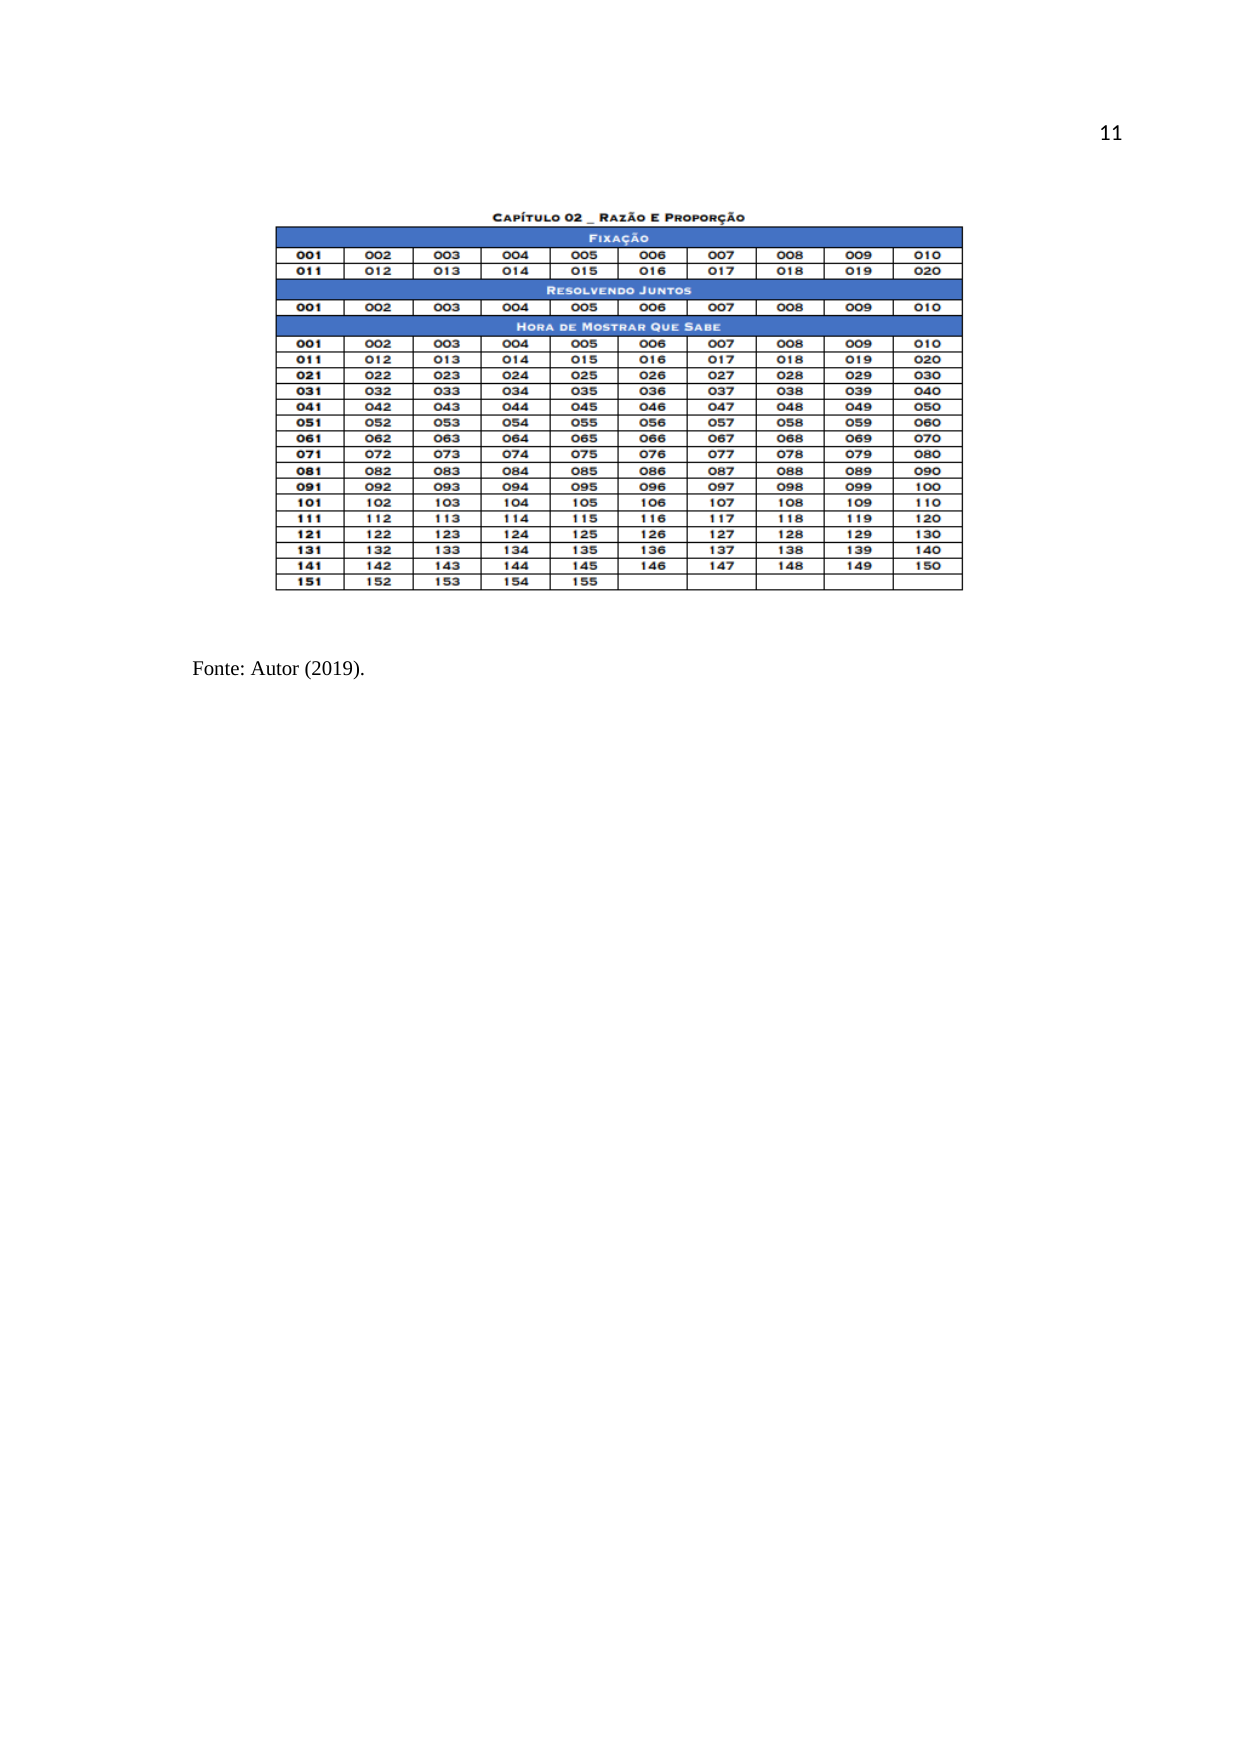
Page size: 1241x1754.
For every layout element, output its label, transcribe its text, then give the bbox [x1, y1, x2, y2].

picture [266, 201, 974, 599]
text Fonte: Autor (2019). [118, 656, 1122, 680]
